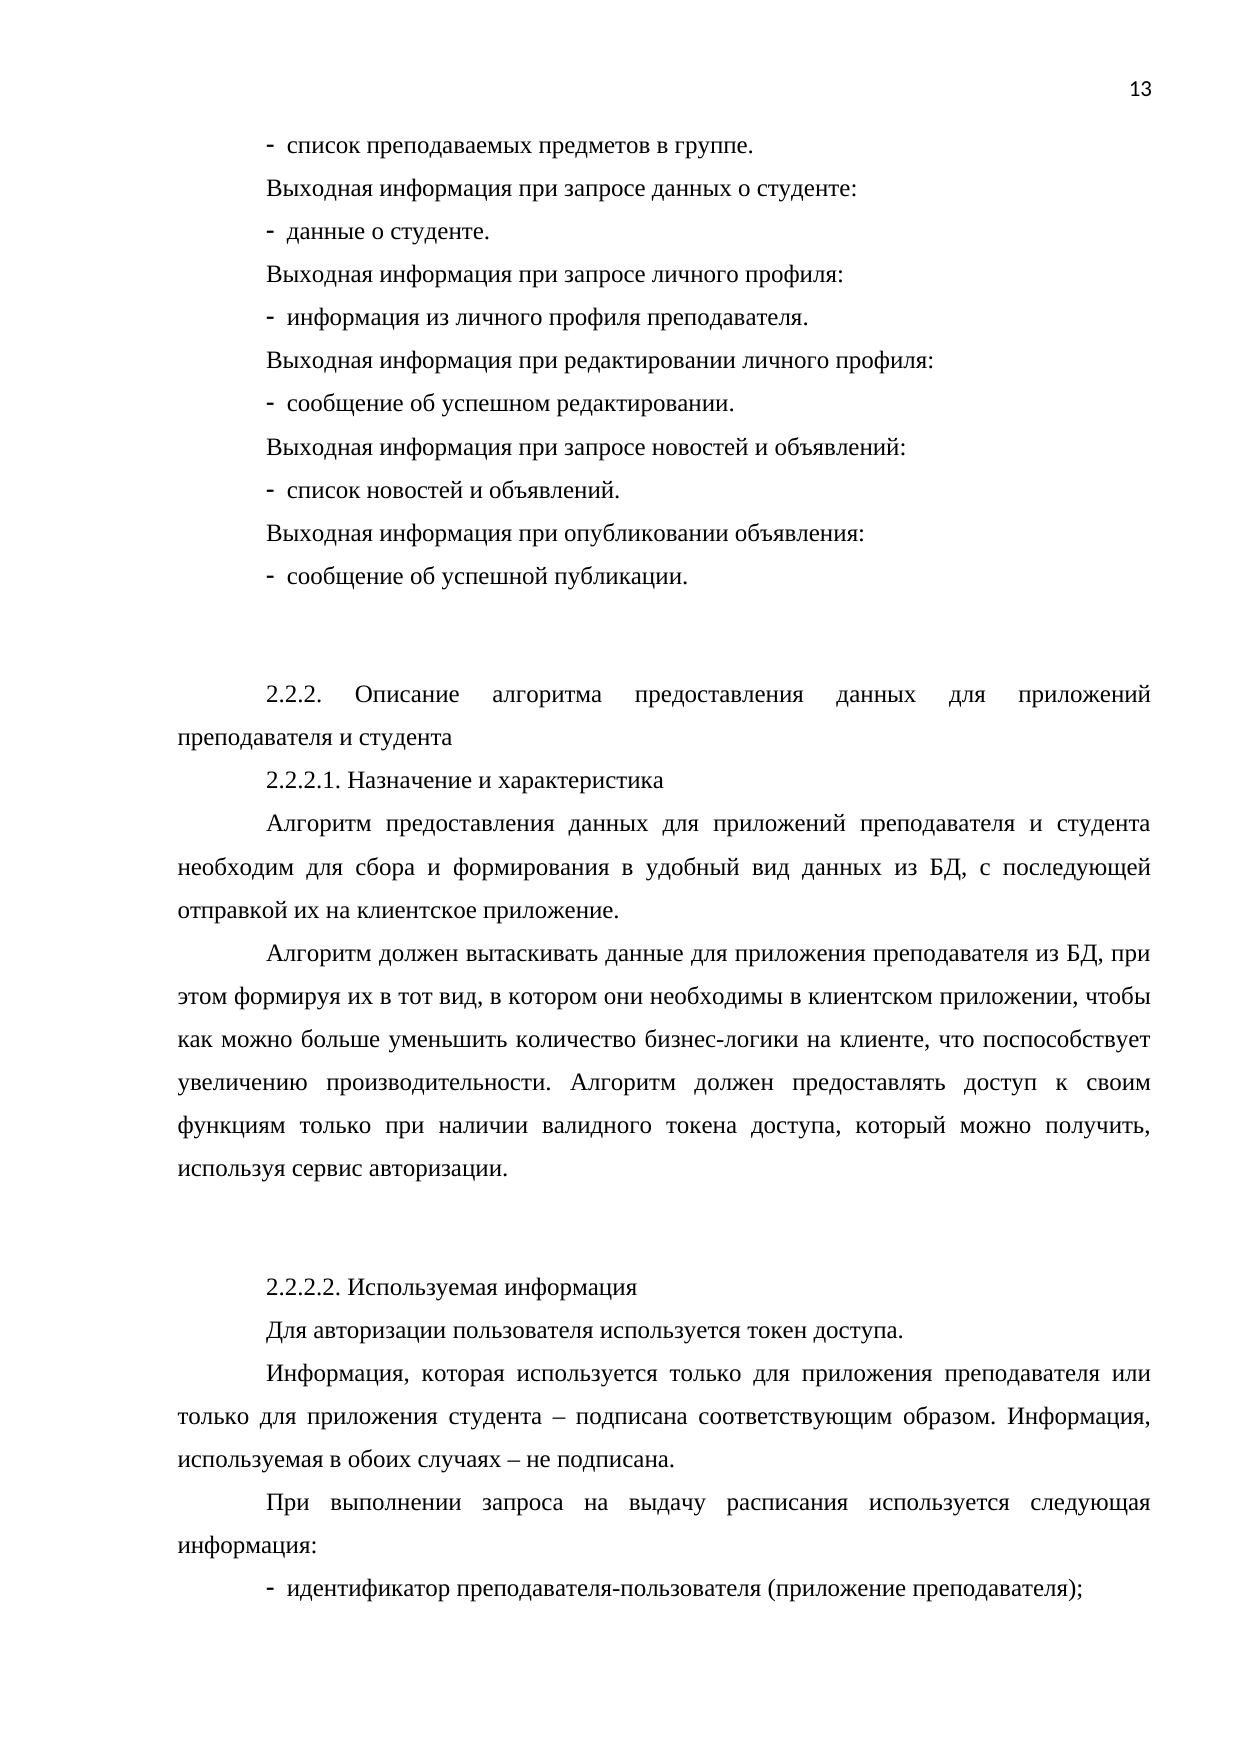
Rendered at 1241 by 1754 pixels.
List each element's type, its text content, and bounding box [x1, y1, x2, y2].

list Выходная информация при запросе данных о студенте: [266, 173, 1152, 202]
list 2.2.2.2. Используемая информация [177, 1272, 1152, 1300]
list Выходная информация при запросе новостей и объявлений: [266, 432, 1152, 460]
list Выходная информация при запросе личного профиля: [266, 259, 1152, 288]
list Выходная информация при опубликовании объявления: [266, 518, 1152, 547]
list 2.2.2. Описание алгоритма предоставления данных для приложений преподавателя и студента [177, 679, 1152, 751]
list При выполнении запроса на выдачу расписания используется следующая информация: [177, 1487, 1152, 1559]
list данные о студенте. [177, 216, 1152, 245]
list сообщение об успешном редактировании. [177, 388, 1152, 417]
list Выходная информация при редактировании личного профиля: [266, 345, 1152, 374]
list Информация, которая используется только для приложения преподавателя или только для приложения студента – подписана соответствующим образом. Информация, используемая в обоих случаях – не подписана. [177, 1358, 1152, 1473]
list идентификатор преподавателя-пользователя (приложение преподавателя); [177, 1573, 1152, 1602]
list информация из личного профиля преподавателя. [177, 302, 1152, 331]
list Алгоритм предоставления данных для приложений преподавателя и студента необходим для сбора и формирования в удобный вид данных из БД, с последующей отправкой их на клиентское приложение. [177, 808, 1152, 923]
list список преподаваемых предметов в группе. [177, 130, 1152, 158]
list список новостей и объявлений. [177, 475, 1152, 503]
list 2.2.2.1. Назначение и характеристика [177, 765, 1152, 794]
list сообщение об успешной публикации. [177, 561, 1152, 590]
list Алгоритм должен вытаскивать данные для приложения преподавателя из БД, при этом формируя их в тот вид, в котором они необходимы в клиентском приложении, чтобы как можно больше уменьшить количество бизнес-логики на клиенте, что поспособствует увеличению производительности. Алгоритм должен предоставлять доступ к своим функциям только при наличии валидного токена доступа, который можно получить, используя сервис авторизации. [177, 938, 1152, 1182]
list Для авторизации пользователя используется токен доступа. [177, 1315, 1152, 1343]
